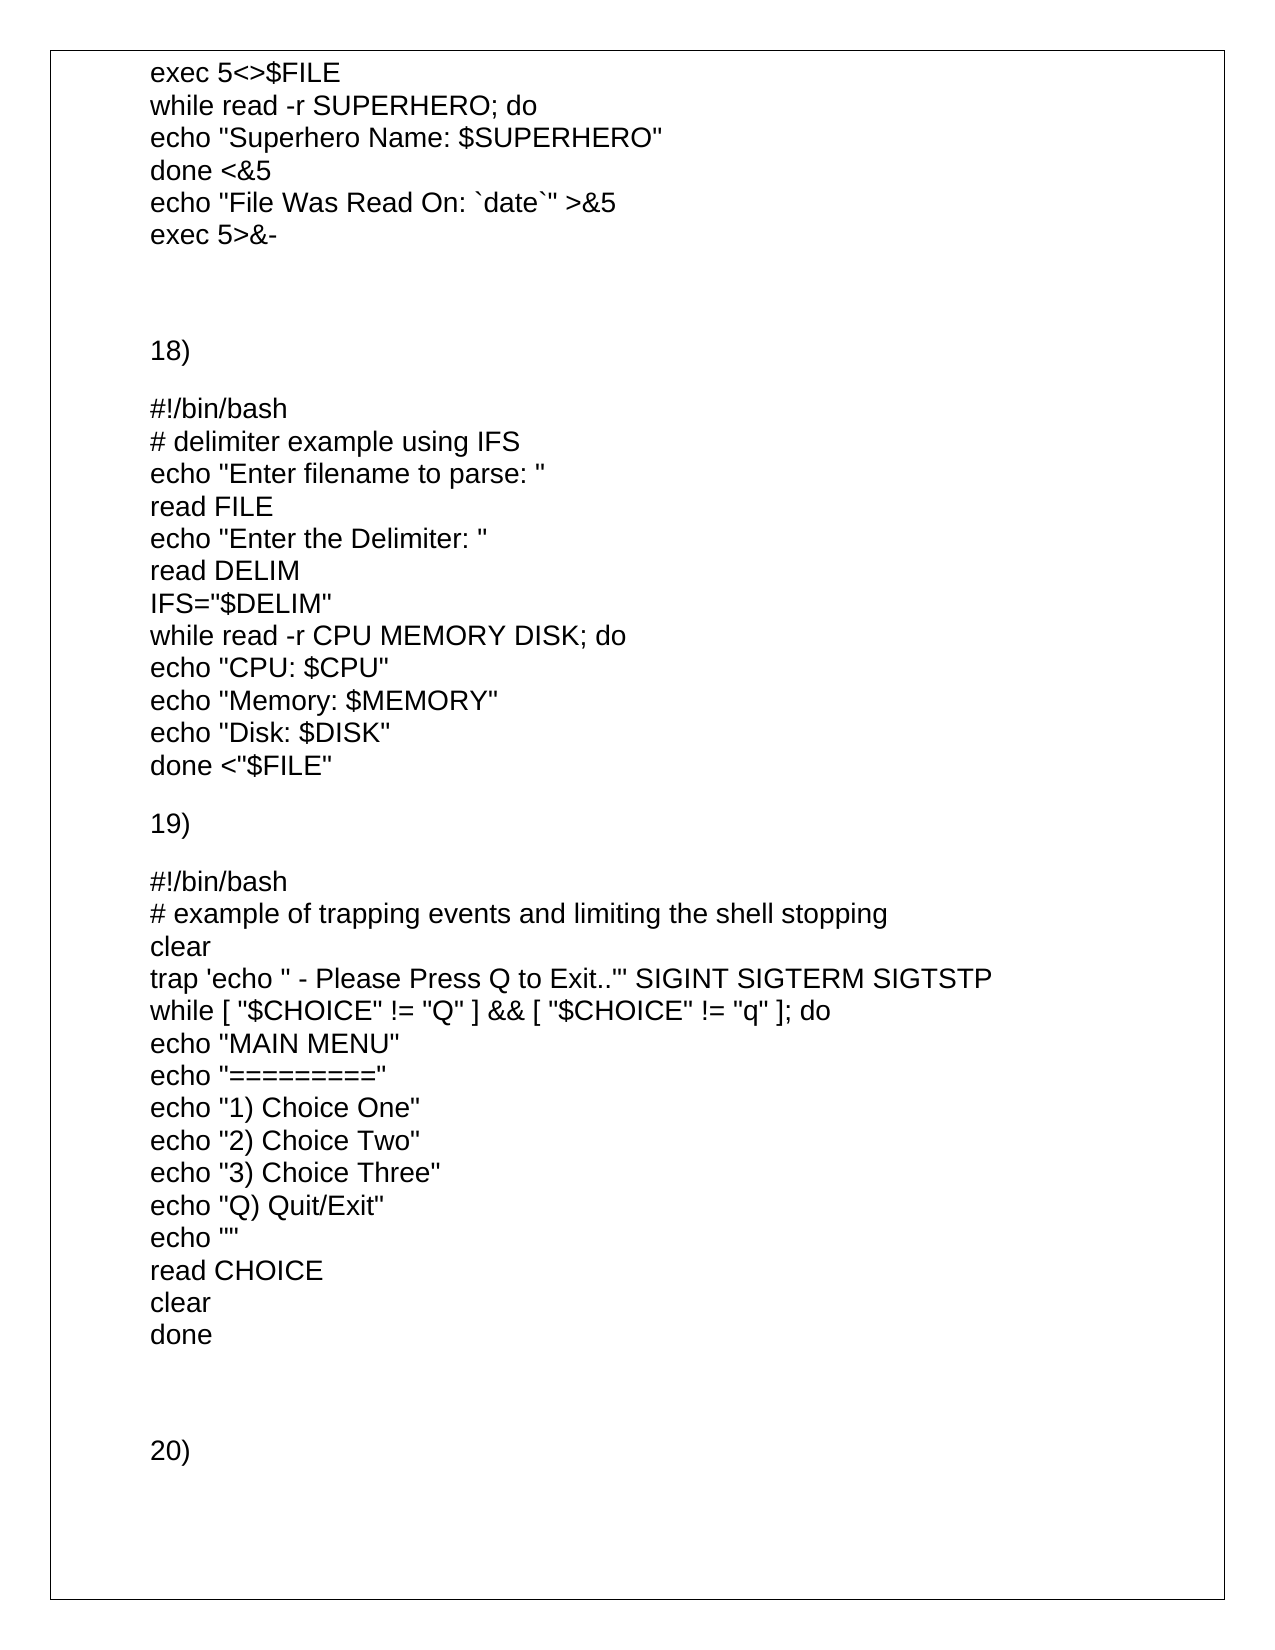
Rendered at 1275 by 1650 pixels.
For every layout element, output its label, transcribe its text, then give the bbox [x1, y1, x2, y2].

text while read -r CPU MEMORY DISK; do [150, 619, 1125, 651]
text echo "" [150, 1221, 1125, 1253]
text IFS="$DELIM" [150, 587, 1125, 619]
text read DELIM [150, 554, 1125, 587]
text exec 5>&- [150, 218, 1125, 251]
text echo "Enter filename to parse: " [150, 457, 1125, 489]
text 20) [150, 1434, 1125, 1467]
text echo "Disk: $DISK" [150, 716, 1125, 749]
text read FILE [150, 489, 1125, 522]
text exec 5<>$FILE [150, 56, 1125, 89]
text echo "=========" [150, 1059, 1125, 1091]
text echo "MAIN MENU" [150, 1027, 1125, 1059]
text 19) [150, 807, 1125, 839]
text echo "CPU: $CPU" [150, 651, 1125, 684]
text #!/bin/bash [150, 392, 1125, 425]
text clear [150, 929, 1125, 962]
text #!/bin/bash [150, 865, 1125, 897]
text echo "Superhero Name: $SUPERHERO" [150, 121, 1125, 153]
text done <&5 [150, 153, 1125, 186]
text echo "2) Choice Two" [150, 1124, 1125, 1156]
text # example of trapping events and limiting the shell stopping [150, 897, 1125, 929]
text while read -r SUPERHERO; do [150, 89, 1125, 121]
text done [150, 1318, 1125, 1351]
text done <"$FILE" [150, 749, 1125, 781]
text echo "Enter the Delimiter: " [150, 522, 1125, 554]
text echo "3) Choice Three" [150, 1156, 1125, 1189]
text # delimiter example using IFS [150, 425, 1125, 457]
text read CHOICE [150, 1253, 1125, 1286]
text echo "1) Choice One" [150, 1091, 1125, 1124]
text clear [150, 1286, 1125, 1318]
text echo "File Was Read On: `date`" >&5 [150, 186, 1125, 218]
text echo "Memory: $MEMORY" [150, 684, 1125, 716]
text trap 'echo " - Please Press Q to Exit.."' SIGINT SIGTERM SIGTSTP [150, 962, 1125, 994]
text 18) [150, 334, 1125, 367]
text while [ "$CHOICE" != "Q" ] && [ "$CHOICE" != "q" ]; do [150, 994, 1125, 1027]
text echo "Q) Quit/Exit" [150, 1189, 1125, 1221]
